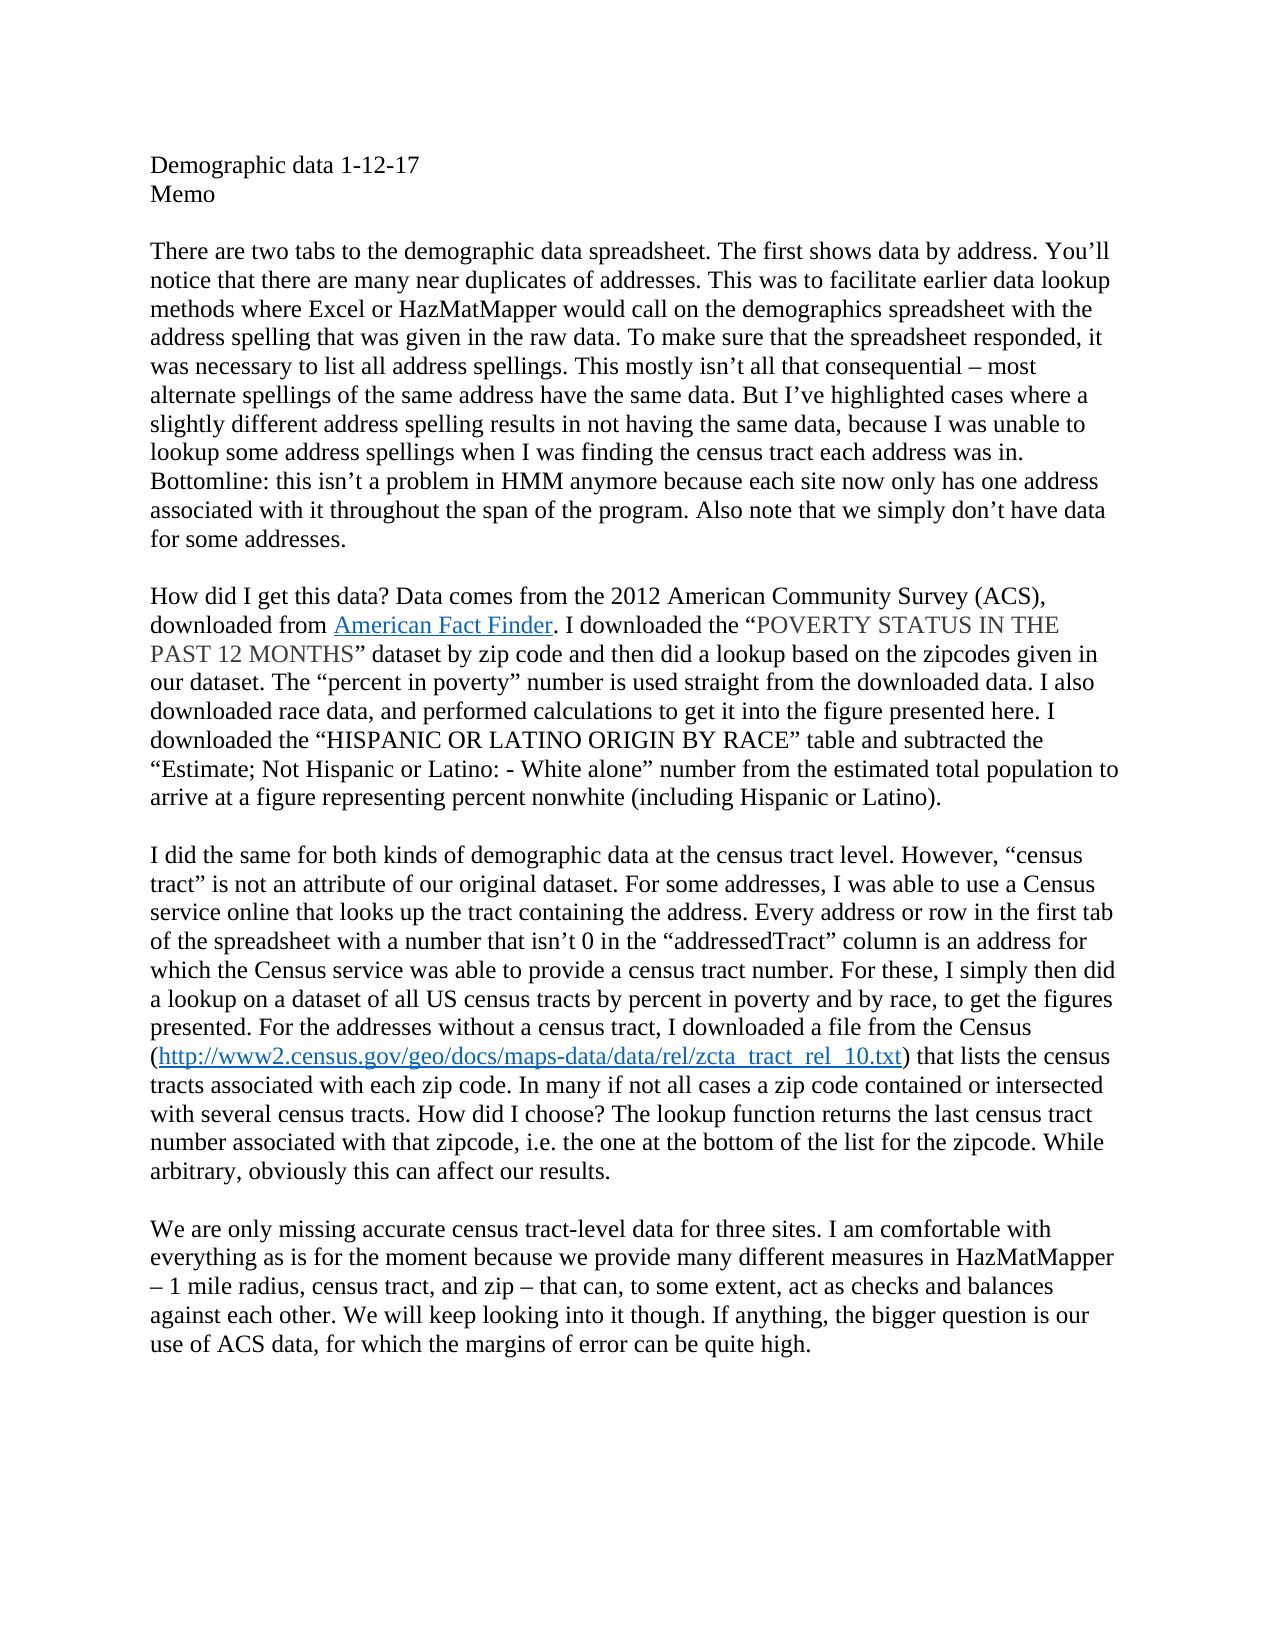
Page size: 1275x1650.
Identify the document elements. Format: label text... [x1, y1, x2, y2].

text Memo [150, 179, 1125, 207]
text We are only missing accurate census tract-level data for three sites. I am comfortable with everything as is for the moment because we provide many different measures in HazMatMapper – 1 mile radius, census tract, and zip – that can, to some extent, act as checks and balances against each other. We will keep looking into it though. If anything, the bigger question is our use of ACS data, for which the margins of error can be quite high. [150, 1214, 1125, 1357]
text There are two tabs to the demographic data spreadsheet. The first shows data by address. You’ll notice that there are many near duplicates of addresses. This was to facilitate earlier data lookup methods where Excel or HazMatMapper would call on the demographics spreadsheet with the address spelling that was given in the raw data. To make sure that the spreadsheet responded, it was necessary to list all address spellings. This mostly isn’t all that consequential – most alternate spellings of the same address have the same data. But I’ve highlighted cases where a slightly different address spelling results in not having the same data, because I was unable to lookup some address spellings when I was finding the census tract each address was in. Bottomline: this isn’t a problem in HMM anymore because each site now only has one address associated with it throughout the span of the program. Also note that we simply don’t have data for some addresses. [150, 236, 1125, 552]
text How did I get this data? Data comes from the 2012 American Community Survey (ACS), downloaded from American Fact Finder. I downloaded the “POVERTY STATUS IN THE PAST 12 MONTHS” dataset by zip code and then did a lookup based on the zipcodes given in our dataset. The “percent in poverty” number is used straight from the downloaded data. I also downloaded race data, and performed calculations to get it into the figure presented here. I downloaded the “HISPANIC OR LATINO ORIGIN BY RACE” table and subtracted the “Estimate; Not Hispanic or Latino: - White alone” number from the estimated total population to arrive at a figure representing percent nonwhite (including Hispanic or Latino). [150, 581, 1125, 811]
text I did the same for both kinds of demographic data at the census tract level. However, “census tract” is not an attribute of our original dataset. For some addresses, I was able to use a Census service online that looks up the tract containing the address. Every address or row in the first tab of the spreadsheet with a number that isn’t 0 in the “addressedTract” column is an address for which the Census service was able to provide a census tract number. For these, I simply then did a lookup on a dataset of all US census tracts by percent in poverty and by race, to get the figures presented. For the addresses without a census tract, I downloaded a file from the Census (http://www2.census.gov/geo/docs/maps-data/data/rel/zcta_tract_rel_10.txt) that lists the census tracts associated with each zip code. In many if not all cases a zip code contained or intersected with several census tracts. How did I choose? The lookup function returns the last census tract number associated with that zipcode, i.e. the one at the bottom of the list for the zipcode. While arbitrary, obviously this can affect our results. [150, 840, 1125, 1185]
text Demographic data 1-12-17 [150, 150, 1125, 179]
